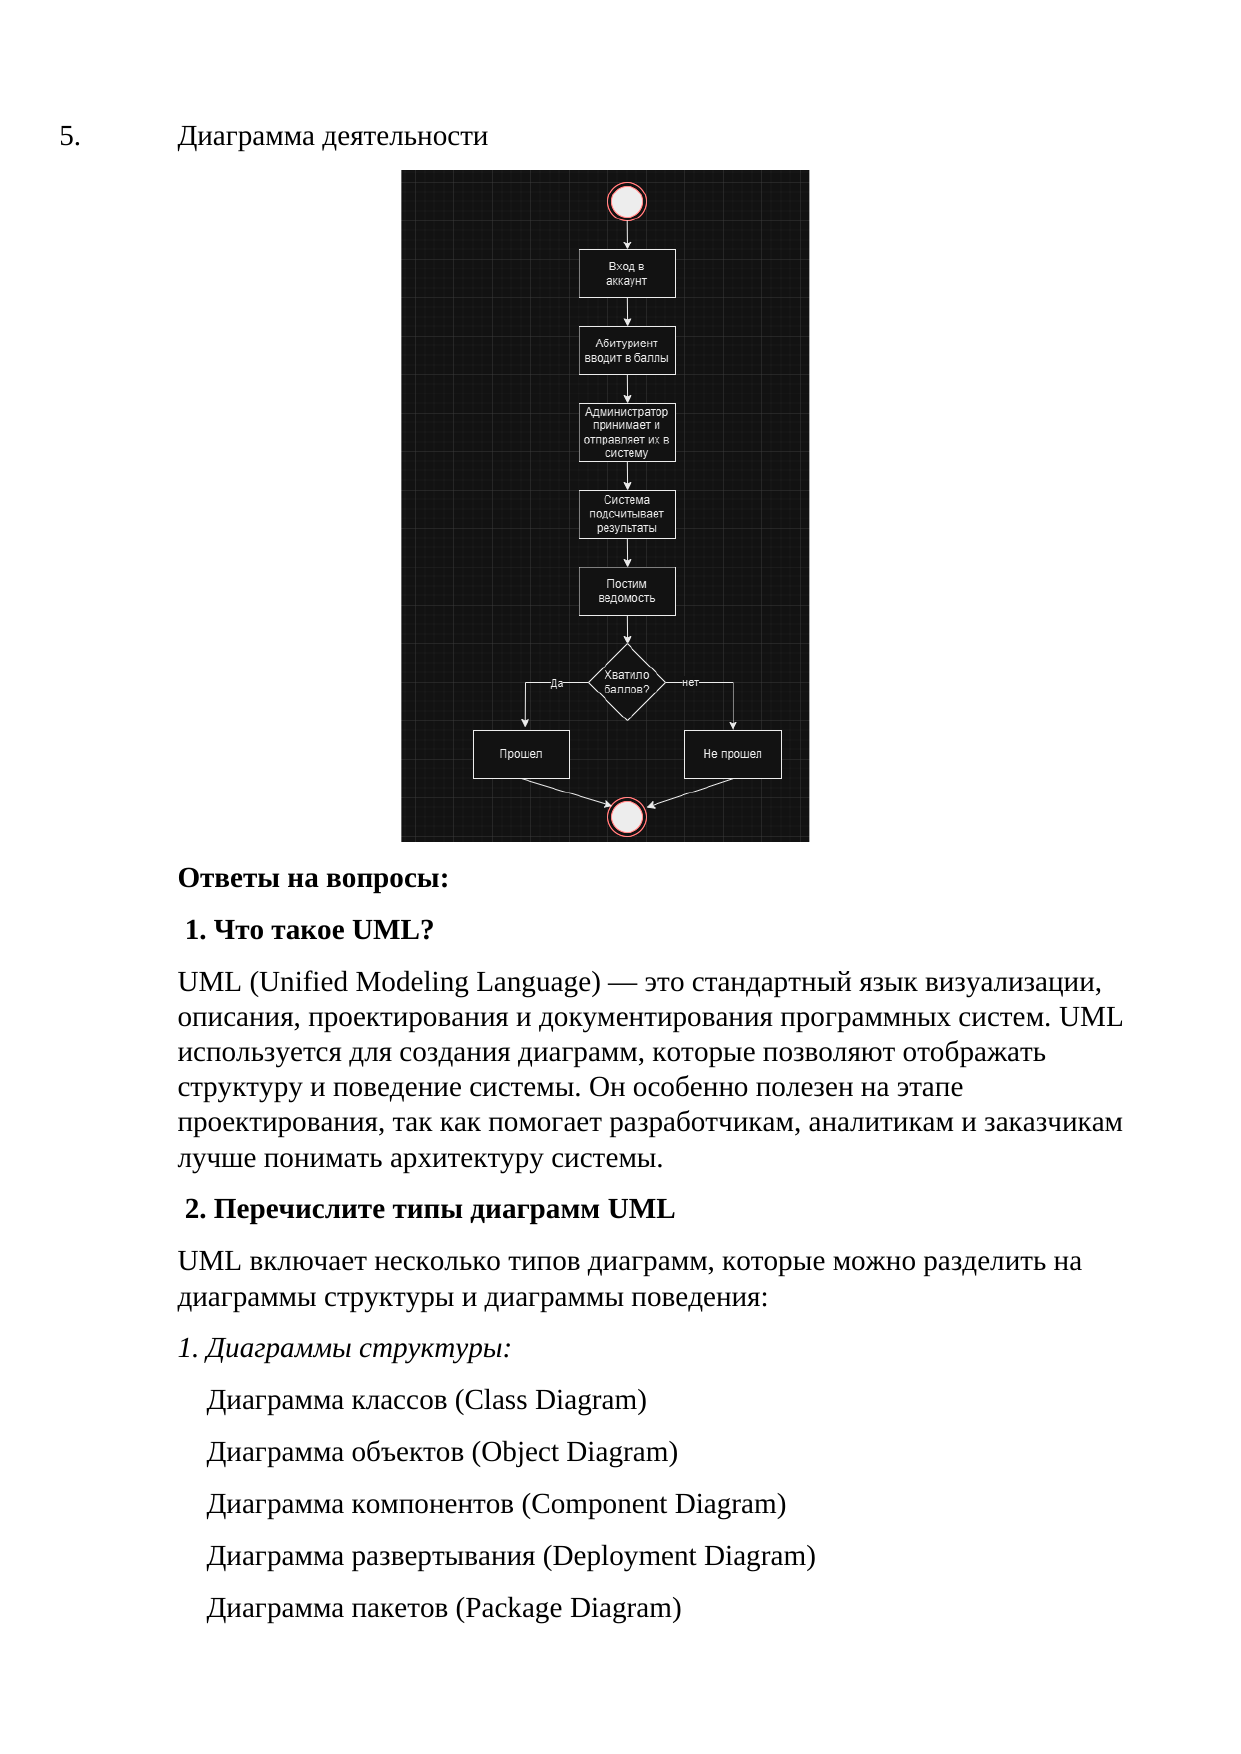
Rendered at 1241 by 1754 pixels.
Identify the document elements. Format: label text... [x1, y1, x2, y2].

text Ответы на вопросы: [177, 860, 1152, 893]
text Диаграмма классов (Class Diagram) [177, 1382, 1152, 1416]
text 1. Диаграммы структуры: [177, 1331, 1152, 1364]
picture [401, 170, 810, 842]
text Диаграмма развертывания (Deployment Diagram) [177, 1538, 1152, 1572]
text Диаграмма пакетов (Package Diagram) [177, 1590, 1152, 1623]
text Диаграмма компонентов (Component Diagram) [177, 1486, 1152, 1520]
text Диаграмма объектов (Object Diagram) [177, 1434, 1152, 1468]
text UML (Unified Modeling Language) — это стандартный язык визуализации, описания, проектирования и документирования программных систем. UML используется для создания диаграмм, которые позволяют отображать структуру и поведение системы. Он особенно полезен на этапе проектирования, так как помогает разработчикам, аналитикам и заказчикам лучше понимать архитектуру системы. [177, 964, 1152, 1173]
text 1. Что такое UML? [177, 912, 1152, 945]
text 2. Перечислите типы диаграмм UML [177, 1192, 1152, 1225]
list Диаграмма деятельности [59, 118, 1152, 152]
text UML включает несколько типов диаграмм, которые можно разделить на диаграммы структуры и диаграммы поведения: [177, 1243, 1152, 1312]
